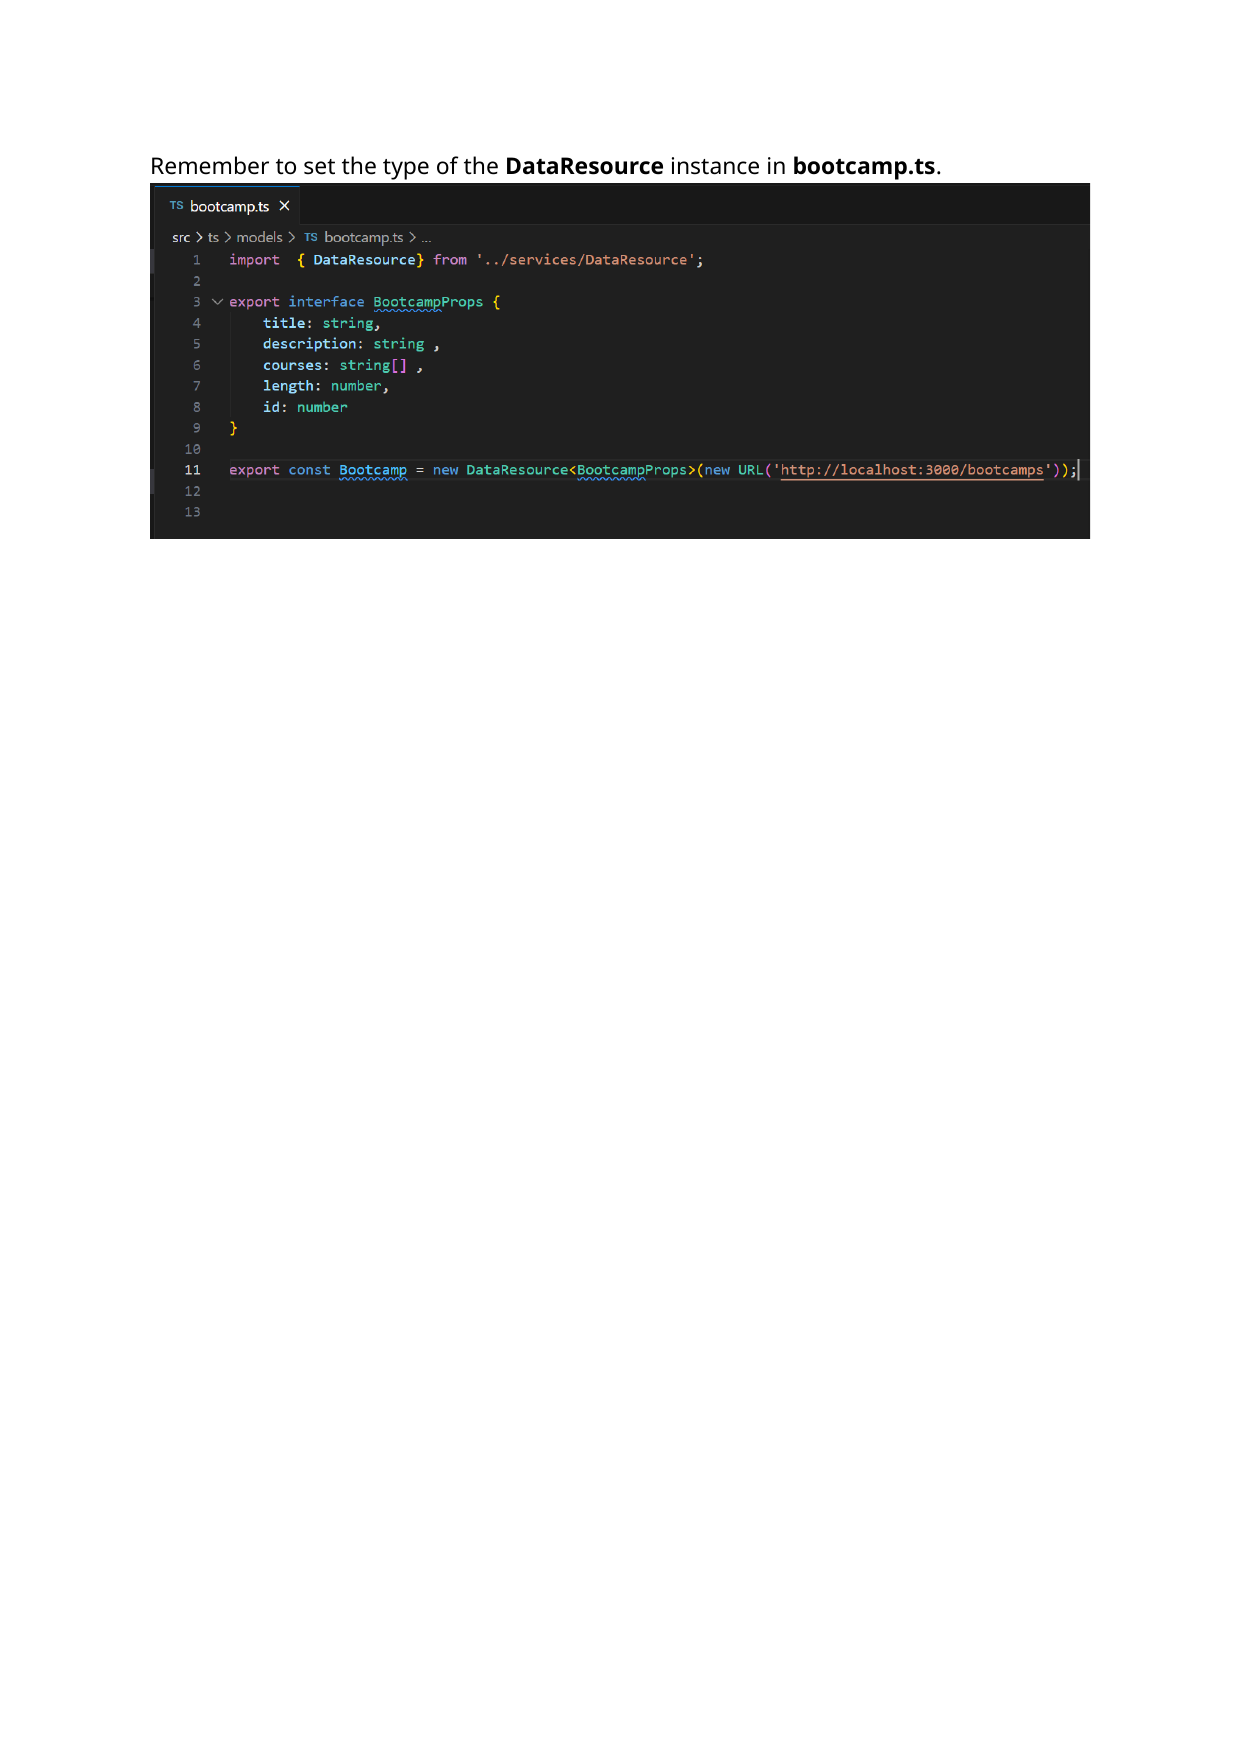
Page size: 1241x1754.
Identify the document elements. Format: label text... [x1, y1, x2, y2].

text Remember to set the type of the DataResource instance in bootcamp.ts. [150, 150, 1090, 183]
picture [150, 183, 1091, 539]
